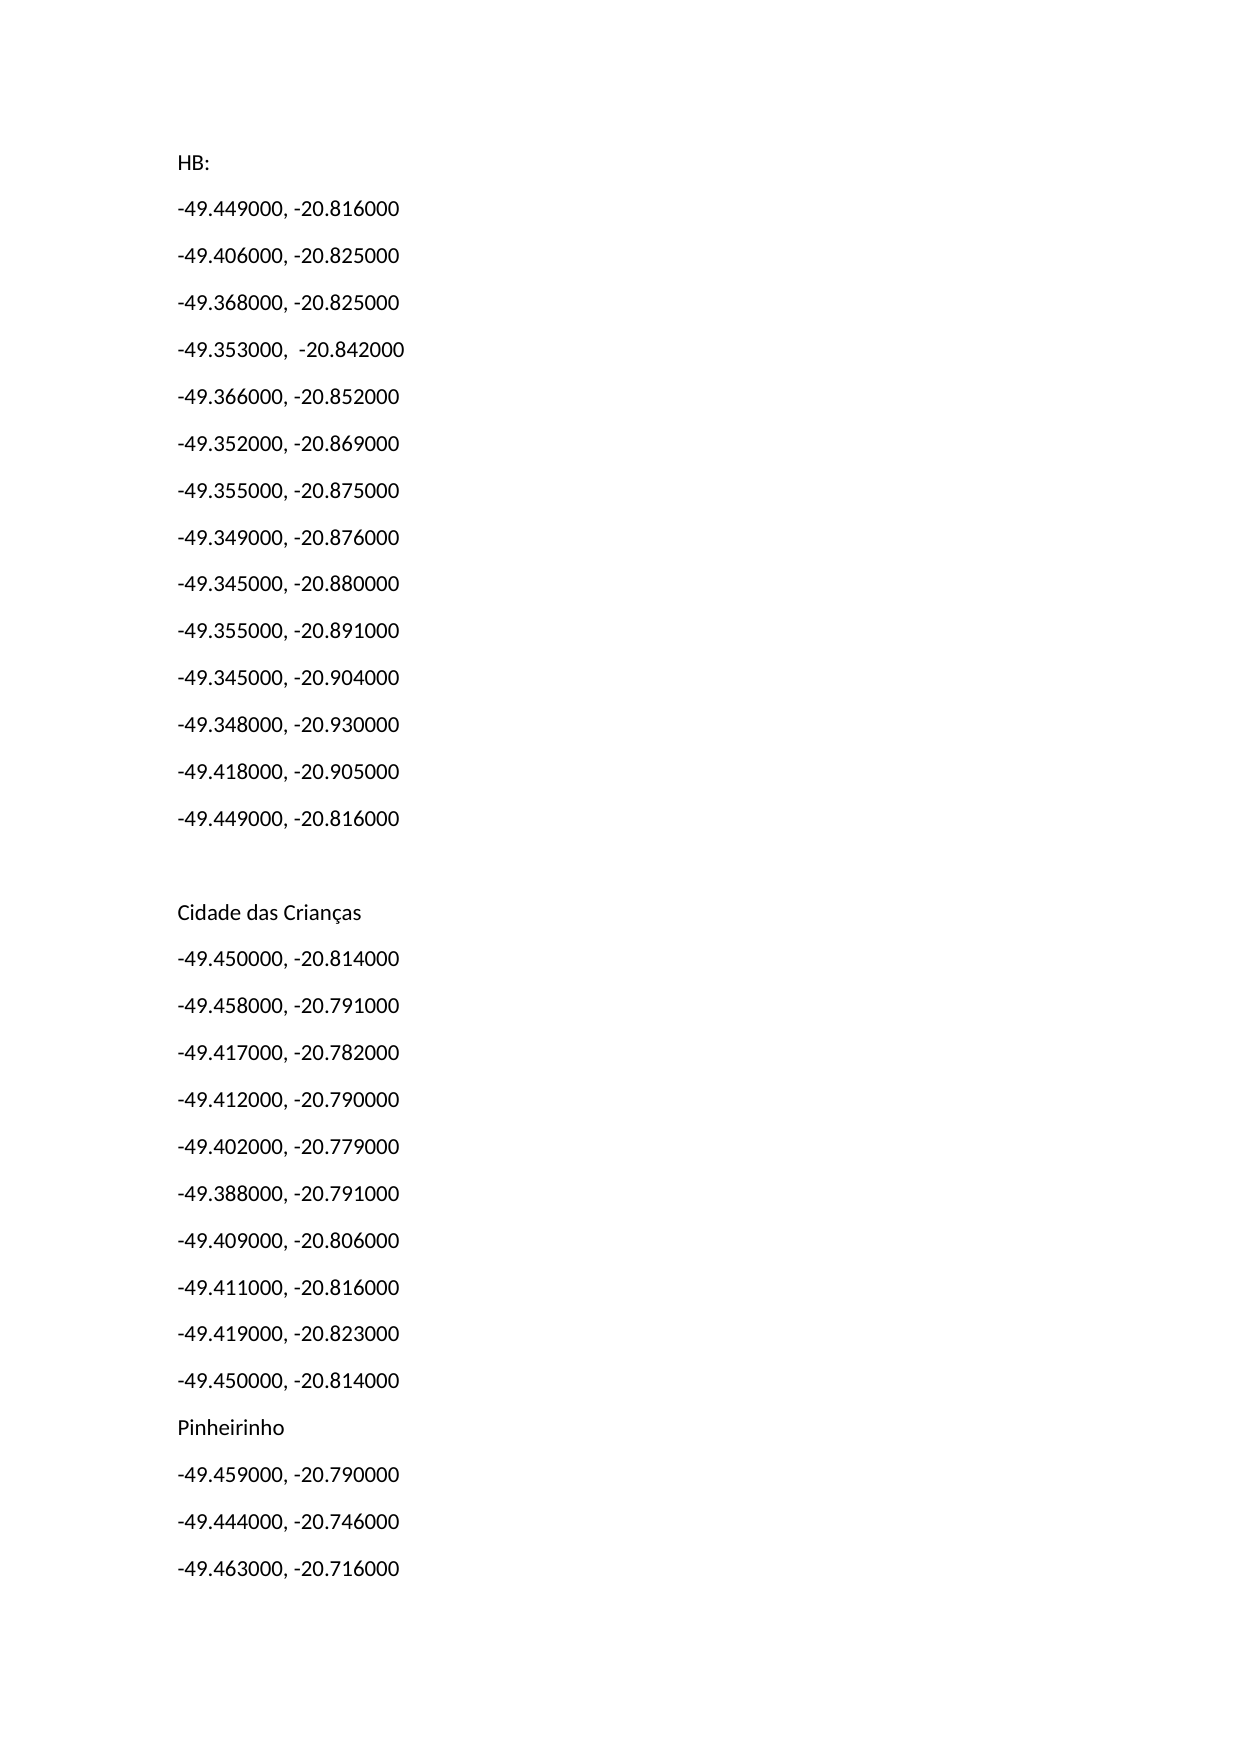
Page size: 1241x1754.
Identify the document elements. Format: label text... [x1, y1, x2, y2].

text -49.355000, -20.875000 [177, 476, 1063, 504]
text Cidade das Crianças [177, 898, 1063, 926]
text -49.368000, -20.825000 [177, 288, 1063, 316]
text Pinheirinho [177, 1413, 1063, 1441]
text -49.402000, -20.779000 [177, 1132, 1063, 1160]
text -49.458000, -20.791000 [177, 991, 1063, 1019]
text -49.345000, -20.880000 [177, 569, 1063, 597]
text -49.366000, -20.852000 [177, 382, 1063, 410]
text -49.349000, -20.876000 [177, 523, 1063, 551]
text -49.449000, -20.816000 [177, 194, 1063, 222]
text -49.409000, -20.806000 [177, 1226, 1063, 1254]
text -49.412000, -20.790000 [177, 1085, 1063, 1113]
text -49.352000, -20.869000 [177, 429, 1063, 457]
text -49.459000, -20.790000 [177, 1460, 1063, 1488]
text -49.345000, -20.904000 [177, 663, 1063, 691]
text -49.417000, -20.782000 [177, 1038, 1063, 1066]
text -49.449000, -20.816000 [177, 804, 1063, 832]
text -49.444000, -20.746000 [177, 1507, 1063, 1535]
text -49.463000, -20.716000 [177, 1554, 1063, 1582]
text -49.418000, -20.905000 [177, 757, 1063, 785]
text HB: [177, 148, 1063, 176]
text -49.450000, -20.814000 [177, 944, 1063, 972]
text -49.411000, -20.816000 [177, 1273, 1063, 1301]
text -49.406000, -20.825000 [177, 241, 1063, 269]
text -49.348000, -20.930000 [177, 710, 1063, 738]
text -49.450000, -20.814000 [177, 1366, 1063, 1394]
text -49.353000, -20.842000 [177, 335, 1063, 363]
text -49.388000, -20.791000 [177, 1179, 1063, 1207]
text -49.355000, -20.891000 [177, 616, 1063, 644]
text -49.419000, -20.823000 [177, 1319, 1063, 1347]
